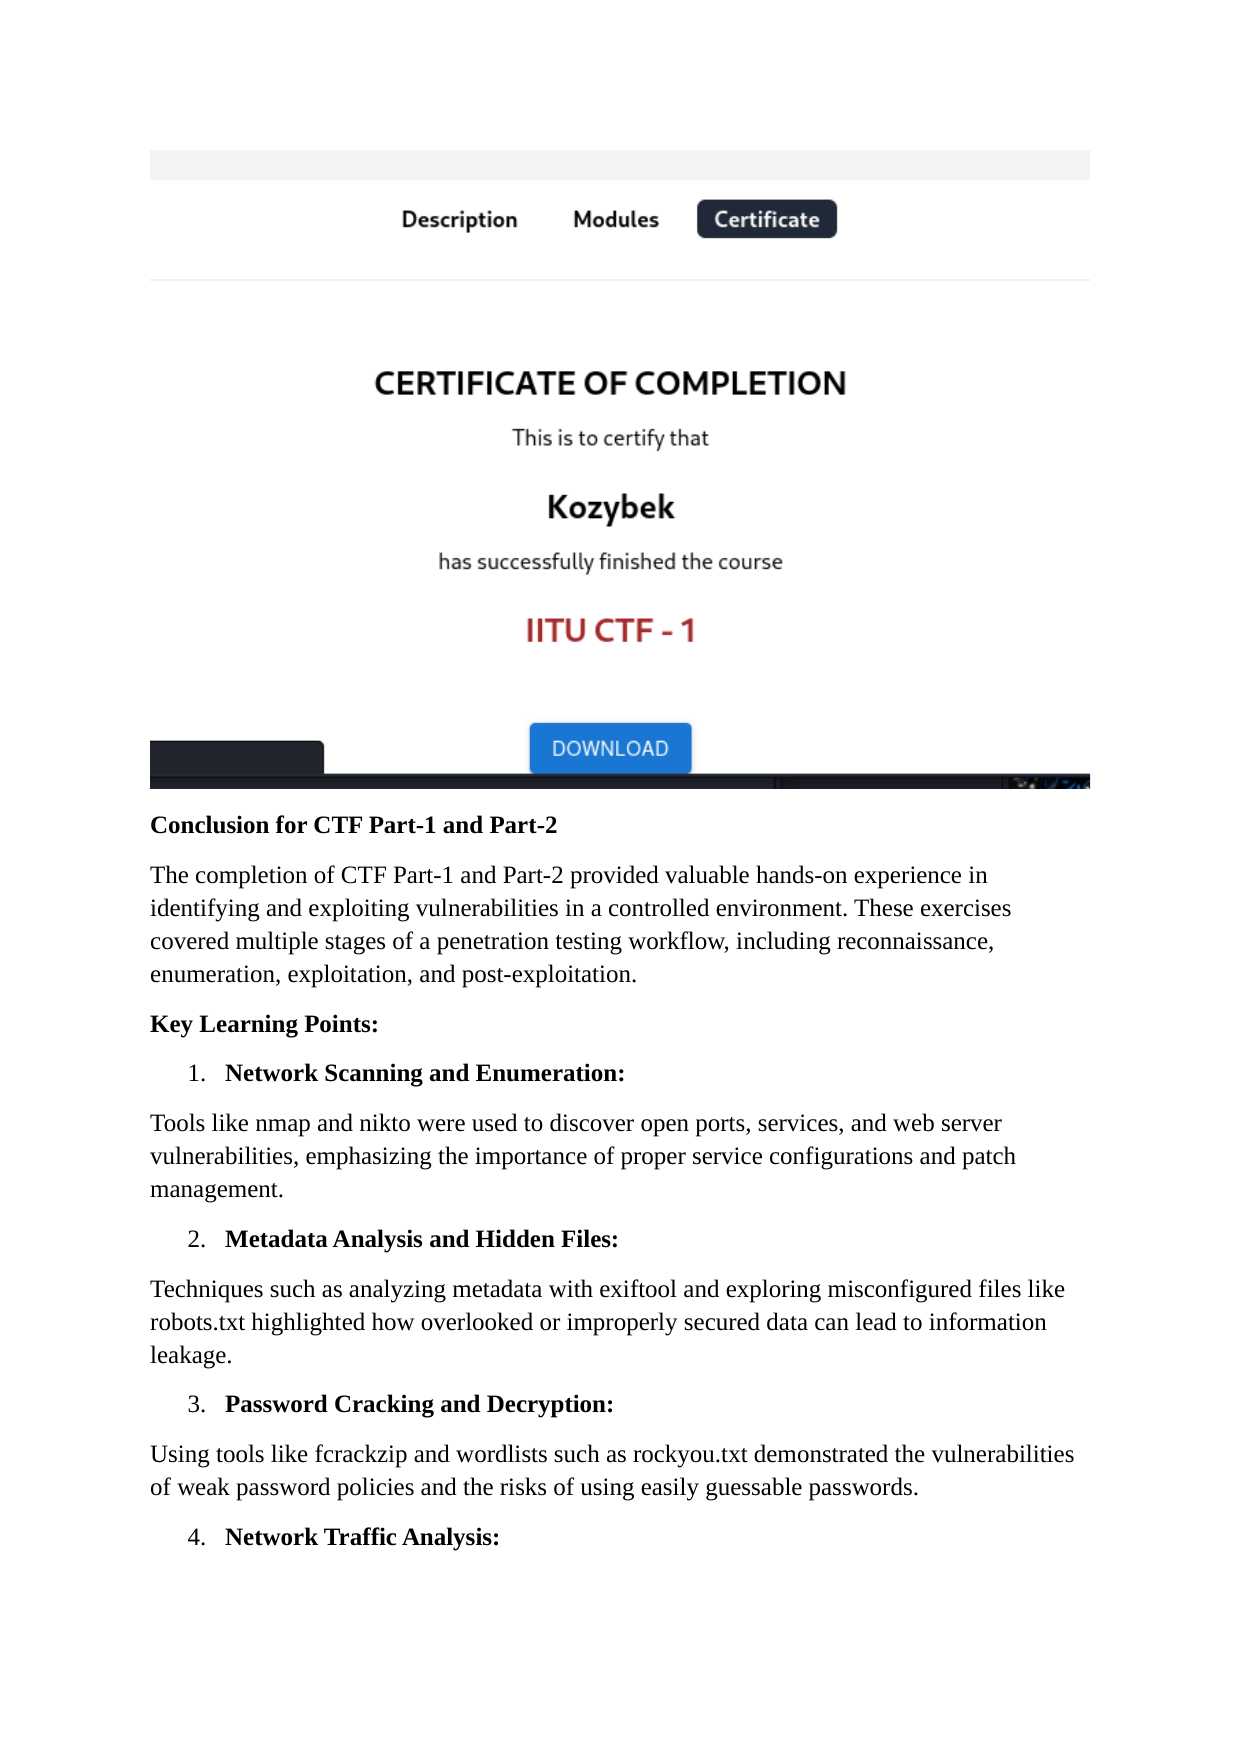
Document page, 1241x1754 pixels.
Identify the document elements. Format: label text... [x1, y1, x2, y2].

text Conclusion for CTF Part-1 and Part-2 [150, 810, 1090, 839]
list Network Scanning and Enumeration: [187, 1058, 1090, 1087]
list Password Cracking and Decryption: [187, 1389, 1090, 1418]
text Using tools like fcrackzip and wordlists such as rockyou.txt demonstrated the vulnerabilities of weak password policies and the risks of using easily guessable passwords. [150, 1439, 1090, 1501]
text Tools like nmap and nikto were used to discover open ports, services, and web server vulnerabilities, emphasizing the importance of proper service configurations and patch management. [150, 1108, 1090, 1203]
text Techniques such as analyzing metadata with exiftool and exploring misconfigured files like robots.txt highlighted how overlooked or improperly secured data can lead to information leakage. [150, 1274, 1090, 1368]
text Key Learning Points: [150, 1009, 1090, 1038]
list Network Traffic Analysis: [187, 1522, 1090, 1551]
list Metadata Analysis and Hidden Files: [187, 1224, 1090, 1253]
picture [150, 150, 1091, 789]
text The completion of CTF Part-1 and Part-2 provided valuable hands-on experience in identifying and exploiting vulnerabilities in a controlled environment. These exercises covered multiple stages of a penetration testing workflow, including reconnaissance, enumeration, exploitation, and post-exploitation. [150, 860, 1090, 988]
